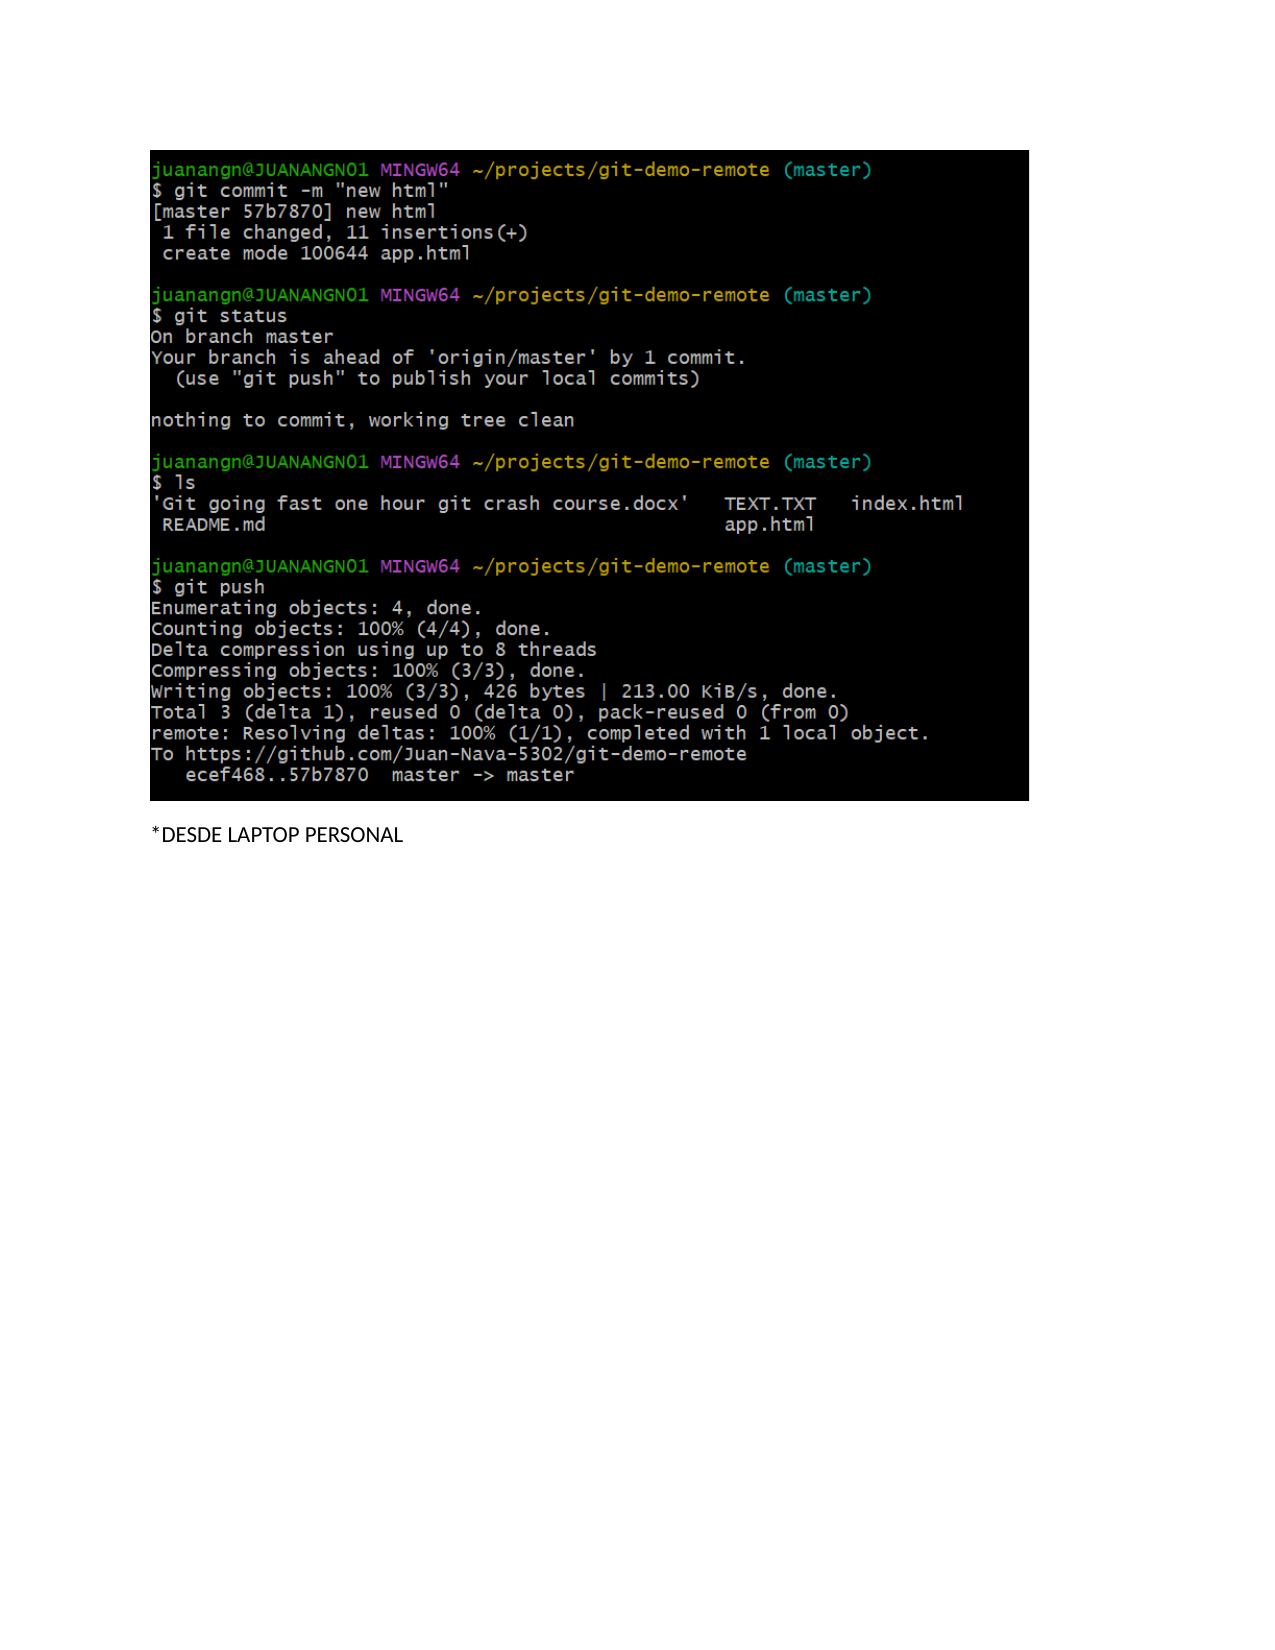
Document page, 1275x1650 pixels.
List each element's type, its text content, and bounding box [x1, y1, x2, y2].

text *DESDE LAPTOP PERSONAL [150, 820, 1125, 848]
picture [150, 150, 1030, 801]
